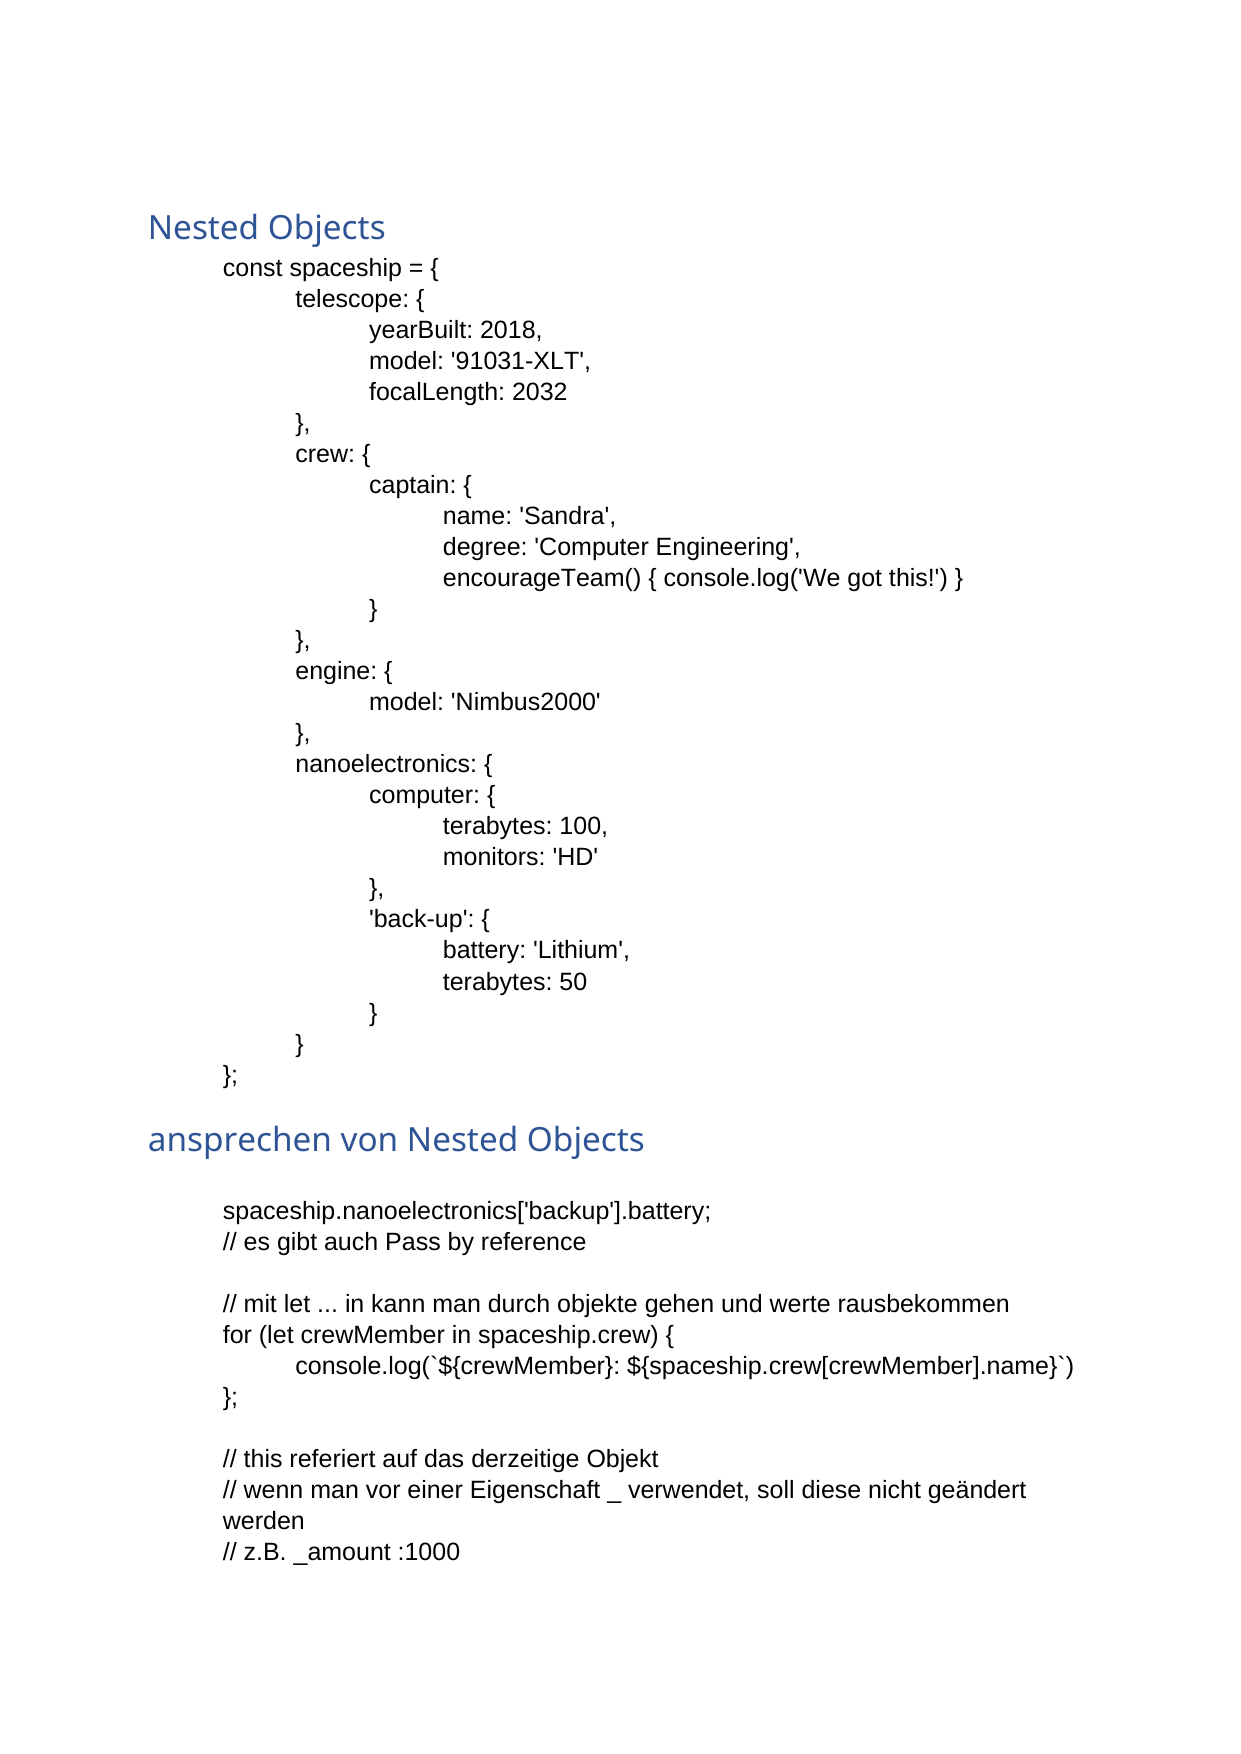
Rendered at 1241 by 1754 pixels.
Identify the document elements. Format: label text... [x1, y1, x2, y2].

list model: 'Nimbus2000' [223, 687, 1093, 716]
list crew: { [223, 439, 1093, 468]
list monitors: 'HD' [223, 842, 1093, 871]
list }, [223, 625, 1093, 654]
list model: '91031-XLT', [223, 346, 1093, 374]
list // mit let ... in kann man durch objekte gehen und werte rausbekommen [223, 1289, 1093, 1318]
list computer: { [223, 780, 1093, 809]
list captain: { [223, 470, 1093, 499]
subtitle ansprechen von Nested Objects [148, 1116, 1093, 1161]
list }; [223, 1060, 1093, 1088]
list } [223, 1029, 1093, 1057]
list }; [223, 1382, 1093, 1411]
list terabytes: 50 [223, 967, 1093, 995]
list spaceship.nanoelectronics['backup'].battery; [223, 1196, 1093, 1224]
list // z.B. _amount :1000 [223, 1537, 1093, 1566]
list }, [223, 718, 1093, 747]
list 'back-up': { [223, 904, 1093, 933]
list battery: 'Lithium', [223, 936, 1093, 964]
list terabytes: 100, [223, 811, 1093, 840]
subtitle Nested Objects [148, 204, 1093, 249]
list encourageTeam() { console.log('We got this!') } [223, 563, 1093, 592]
list telescope: { [223, 284, 1093, 312]
list }, [223, 408, 1093, 437]
list for (let crewMember in spaceship.crew) { [223, 1320, 1093, 1349]
list // es gibt auch Pass by reference [223, 1227, 1093, 1256]
list console.log(`${crewMember}: ${spaceship.crew[crewMember].name}`) [223, 1351, 1093, 1380]
list } [223, 594, 1093, 623]
list // wenn man vor einer Eigenschaft _ verwendet, soll diese nicht geändert werden [223, 1475, 1093, 1535]
list } [223, 998, 1093, 1026]
list nanoelectronics: { [223, 749, 1093, 778]
list degree: 'Computer Engineering', [223, 532, 1093, 561]
list engine: { [223, 656, 1093, 685]
list name: 'Sandra', [223, 501, 1093, 530]
list focalLength: 2032 [223, 377, 1093, 406]
list const spaceship = { [223, 253, 1093, 281]
list // this referiert auf das derzeitige Objekt [223, 1444, 1093, 1473]
list }, [223, 873, 1093, 902]
list yearBuilt: 2018, [223, 315, 1093, 343]
